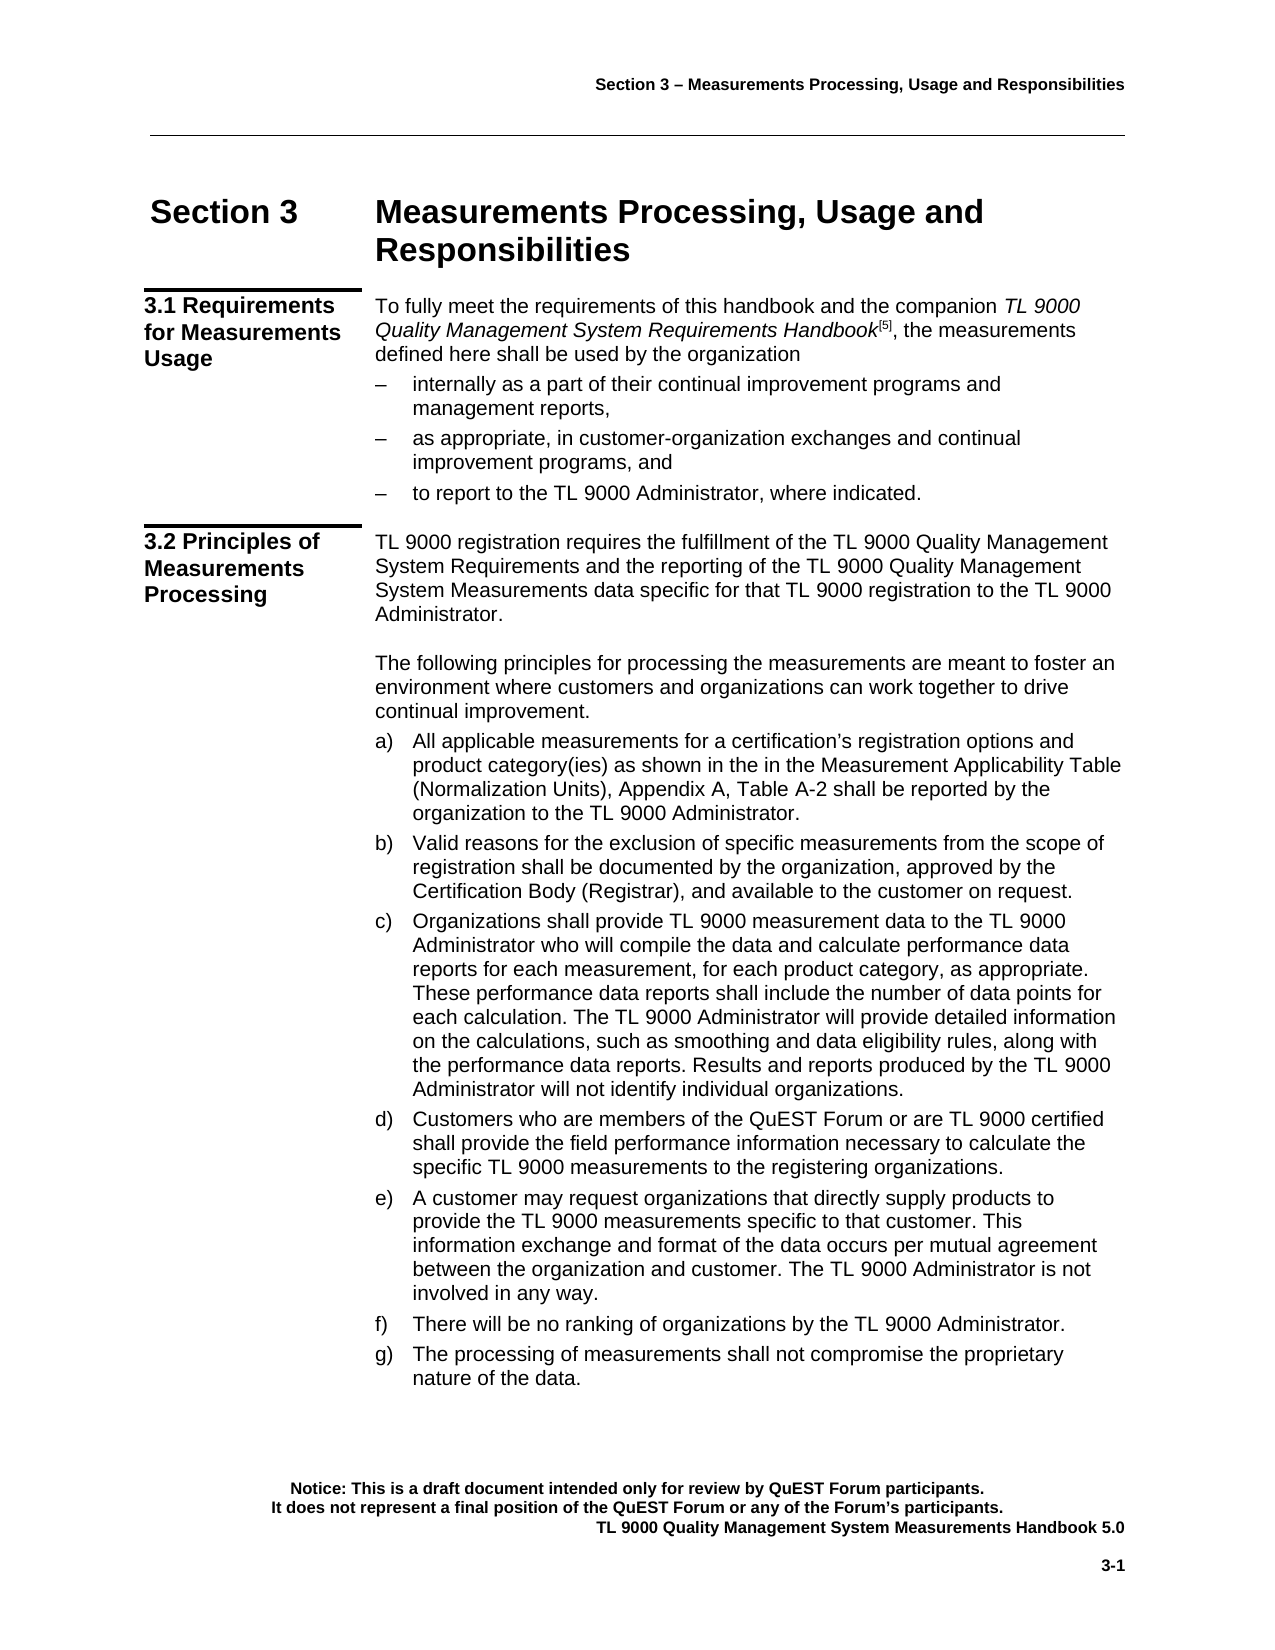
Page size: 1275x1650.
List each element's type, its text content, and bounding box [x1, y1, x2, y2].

text – as appropriate, in customer-organization exchanges and continual improvement programs, and [375, 426, 1125, 474]
subtitle Section 3 Measurements Processing, Usage and Responsibilities [150, 192, 1125, 268]
text e) A customer may request organizations that directly supply products to provide the TL 9000 measurements specific to that customer. This information exchange and format of the data occurs per mutual agreement between the organization and customer. The TL 9000 Administrator is not involved in any way. [375, 1185, 1125, 1305]
text f) There will be no ranking of organizations by the TL 9000 Administrator. [375, 1311, 1125, 1335]
text TL 9000 registration requires the fulfillment of the TL 9000 Quality Management System Requirements and the reporting of the TL 9000 Quality Management System Measurements data specific for that TL 9000 registration to the TL 9000 Administrator. [375, 530, 1125, 626]
text a) All applicable measurements for a certification’s registration options and product category(ies) as shown in the in the Measurement Applicability Table (Normalization Units), Appendix A, Table A-2 shall be reported by the organization to the TL 9000 Administrator. [375, 729, 1125, 825]
text – to report to the TL 9000 Administrator, where indicated. [375, 480, 1125, 504]
text b) Valid reasons for the exclusion of specific measurements from the scope of registration shall be documented by the organization, approved by the Certification Body (Registrar), and available to the customer on request. [375, 831, 1125, 903]
text To fully meet the requirements of this handbook and the companion TL 9000 Quality Management System Requirements Handbook[5], the measurements defined here shall be used by the organization [375, 294, 1125, 366]
text c) Organizations shall provide TL 9000 measurement data to the TL 9000 Administrator who will compile the data and calculate performance data reports for each measurement, for each product category, as appropriate. These performance data reports shall include the number of data points for each calculation. The TL 9000 Administrator will provide detailed information on the calculations, such as smoothing and data eligibility rules, along with the performance data reports. Results and reports produced by the TL 9000 Administrator will not identify individual organizations. [375, 909, 1125, 1101]
text d) Customers who are members of the QuEST Forum or are TL 9000 certified shall provide the field performance information necessary to calculate the specific TL 9000 measurements to the registering organizations. [375, 1107, 1125, 1179]
text The following principles for processing the measurements are meant to foster an environment where customers and organizations can work together to drive continual improvement. [375, 651, 1125, 723]
text – internally as a part of their continual improvement programs and management reports, [375, 372, 1125, 420]
text g) The processing of measurements shall not compromise the proprietary nature of the data. [375, 1342, 1125, 1389]
